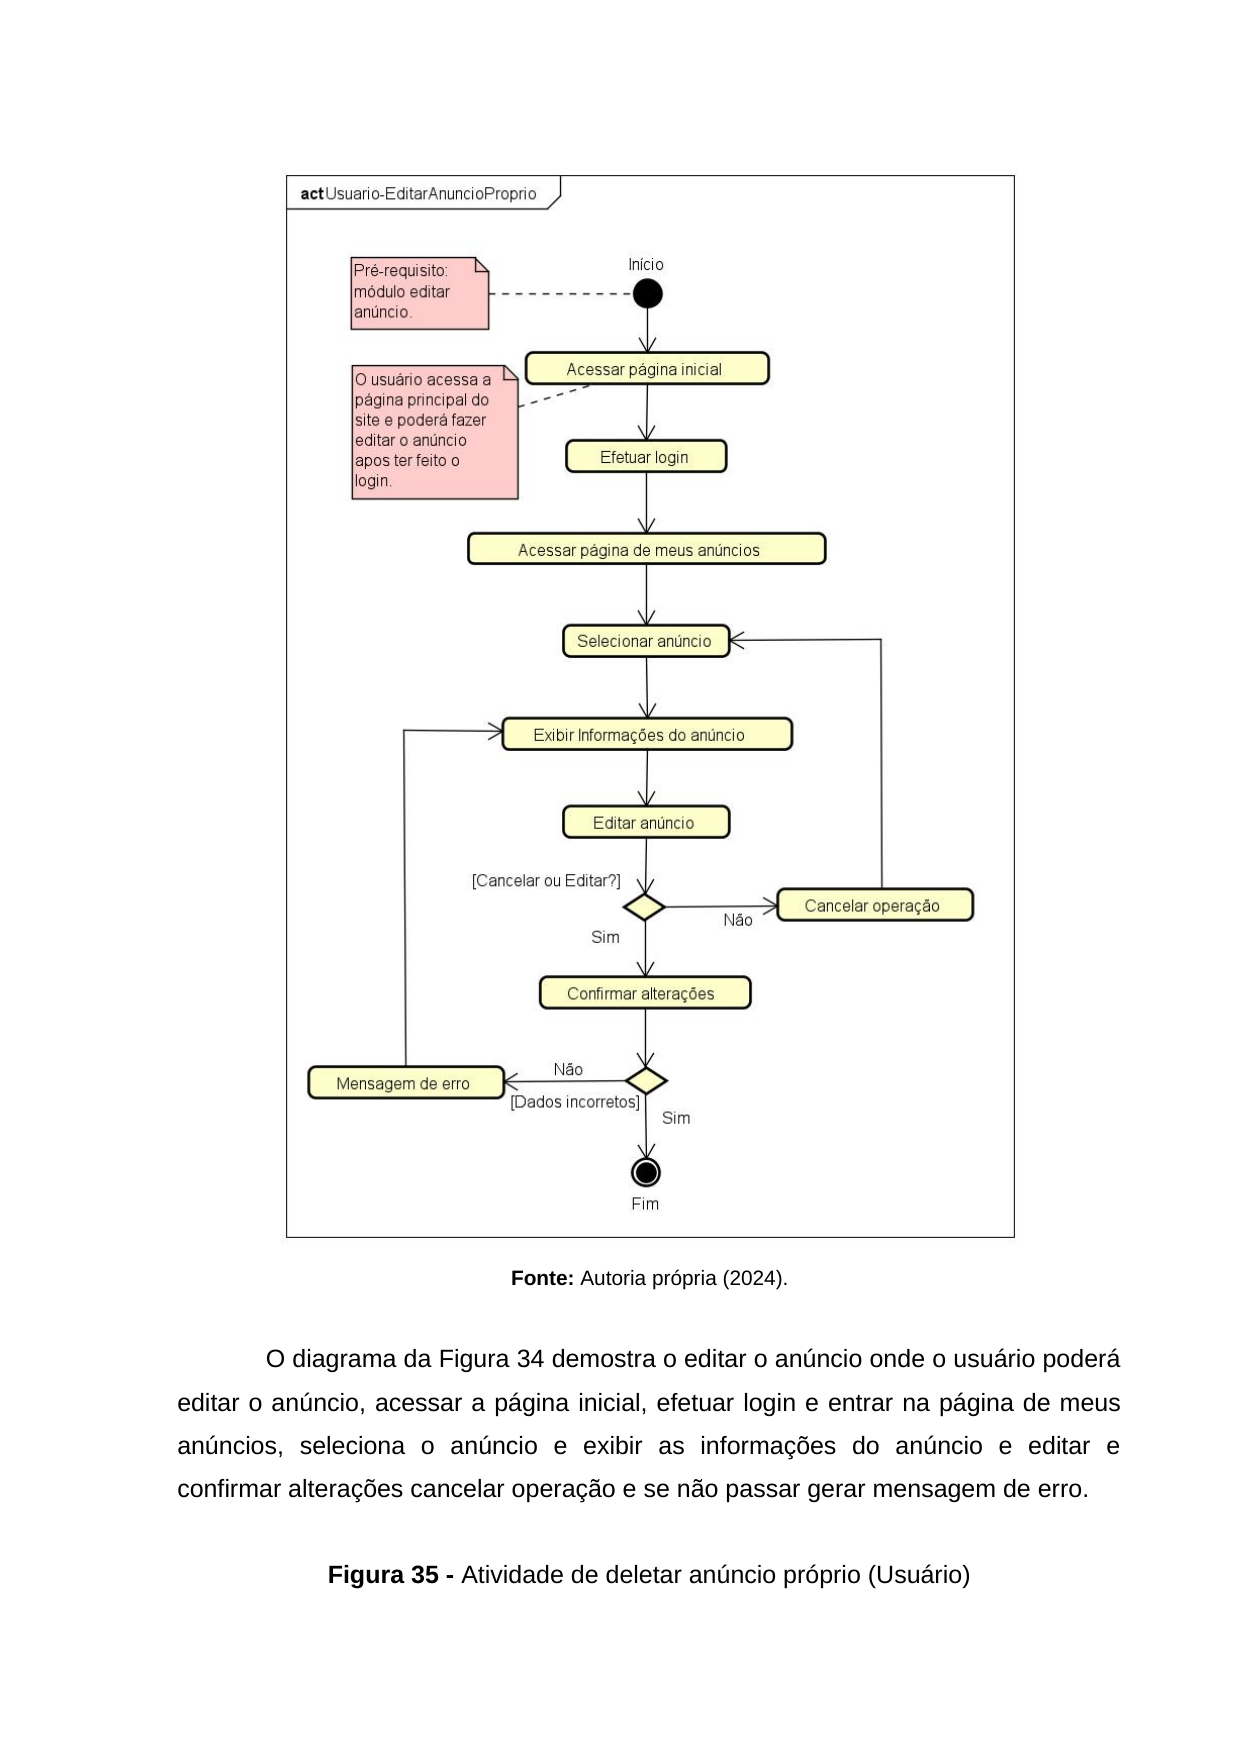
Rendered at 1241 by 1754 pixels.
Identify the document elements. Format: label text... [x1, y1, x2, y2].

text Fonte: Autoria própria (2024). [177, 1265, 1122, 1289]
subtitle Figura 35 - Atividade de deletar anúncio próprio (Usuário) [177, 1560, 1122, 1589]
picture [273, 162, 1027, 1251]
text O diagrama da Figura 34 demostra o editar o anúncio onde o usuário poderá editar o anúncio, acessar a página inicial, efetuar login e entrar na página de meus anúncios, seleciona o anúncio e exibir as informações do anúncio e editar e confirmar alterações cancelar operação e se não passar gerar mensagem de erro. [177, 1344, 1122, 1503]
